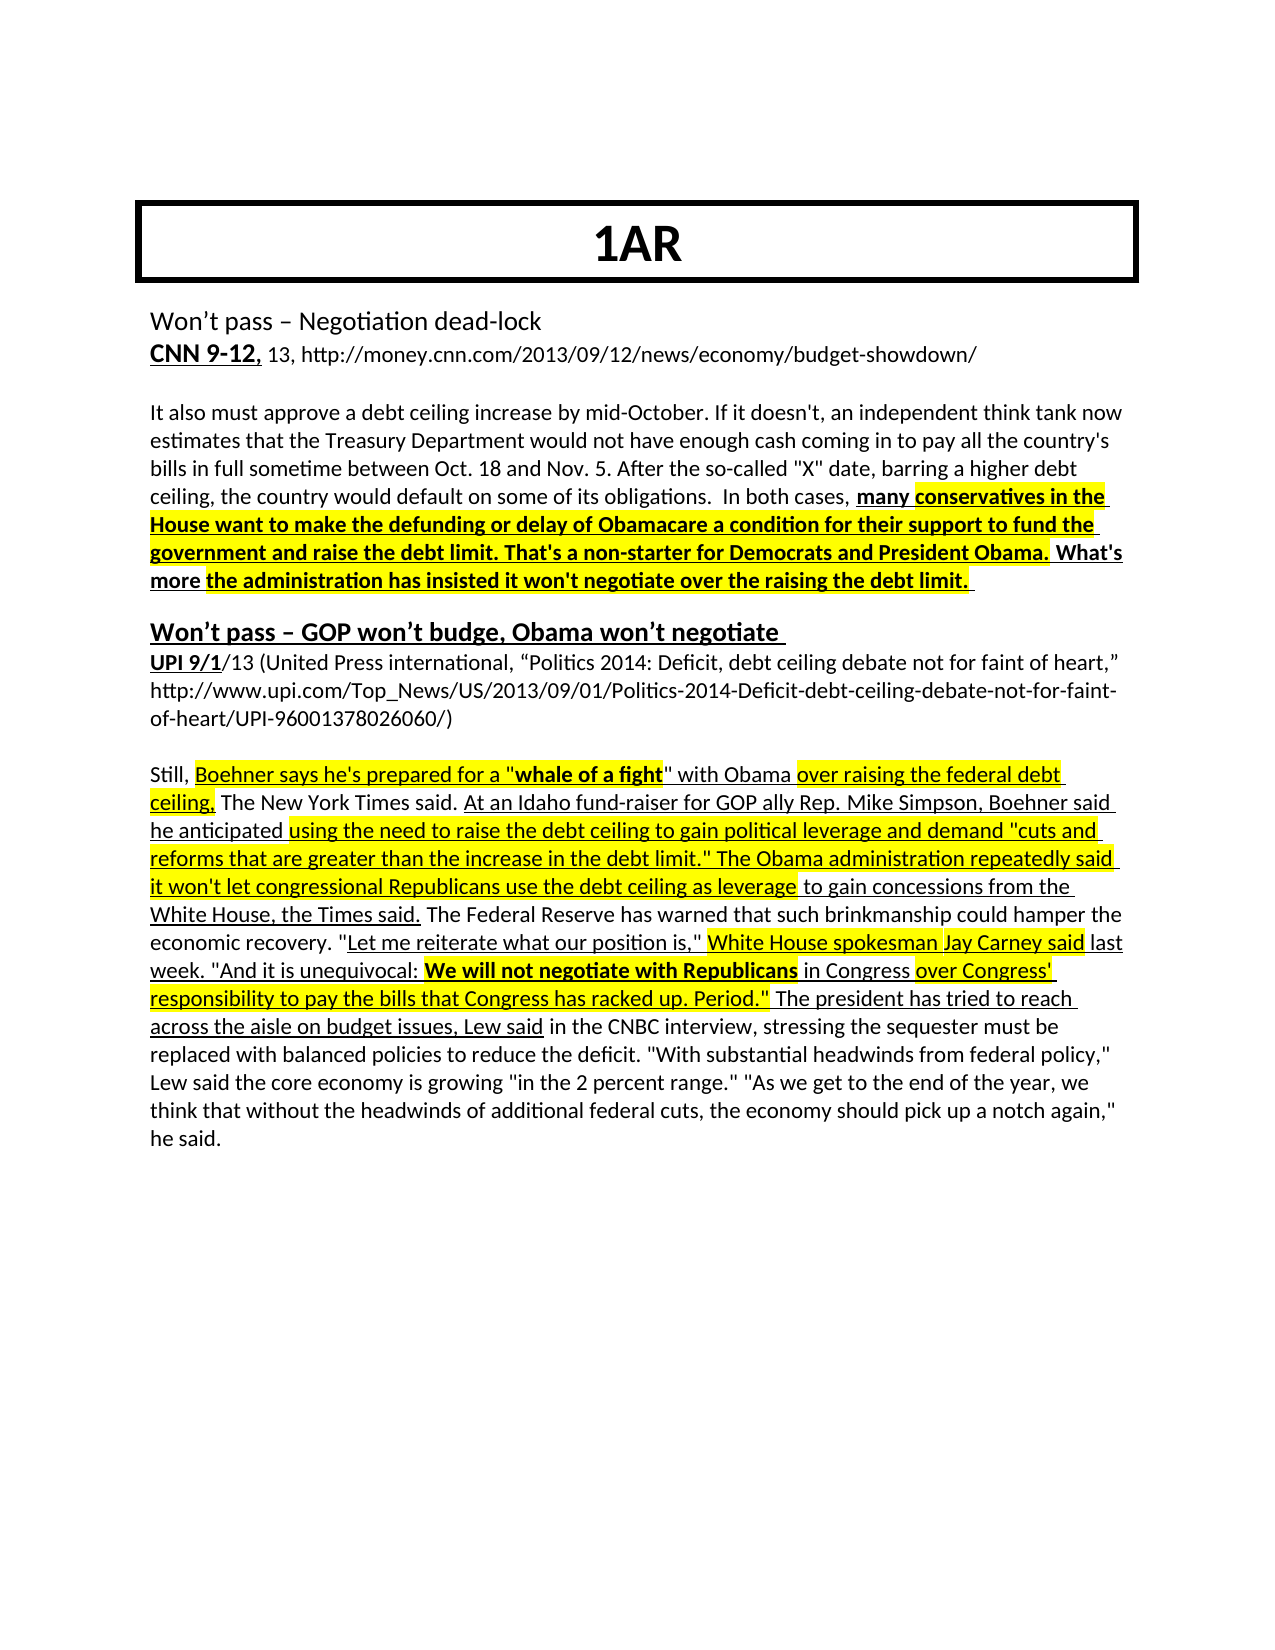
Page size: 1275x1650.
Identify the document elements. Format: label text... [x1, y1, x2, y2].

subtitle Won’t pass – Negotiation dead-lock [150, 304, 1125, 337]
subtitle Won’t pass – GOP won’t budge, Obama won’t negotiate [150, 615, 1125, 648]
text It also must approve a debt ceiling increase by mid-October. If it doesn't, an independent think tank now estimates that the Treasury Department would not have enough cash coming in to pay all the country's bills in full sometime between Oct. 18 and Nov. 5. After the so-called "X" date, barring a higher debt ceiling, the country would default on some of its obligations. In both cases, many conservatives in the House want to make the defunding or delay of Obamacare a condition for their support to fund the government and raise the debt limit. That's a non-starter for Democrats and President Obama. What's more the administration has insisted it won't negotiate over the raising the debt limit. [150, 398, 1125, 594]
text Still, Boehner says he's prepared for a "whale of a fight" with Obama over raising the federal debt ceiling, The New York Times said. At an Idaho fund-raiser for GOP ally Rep. Mike Simpson, Boehner said he anticipated using the need to raise the debt ceiling to gain political leverage and demand "cuts and reforms that are greater than the increase in the debt limit." The Obama administration repeatedly said it won't let congressional Republicans use the debt ceiling as leverage to gain concessions from the White House, the Times said. The Federal Reserve has warned that such brinkmanship could hamper the economic recovery. "Let me reiterate what our position is," White House spokesman Jay Carney said last week. "And it is unequivocal: We will not negotiate with Republicans in Congress over Congress' responsibility to pay the bills that Congress has racked up. Period." The president has tried to reach across the aisle on budget issues, Lew said in the CNBC interview, stressing the sequester must be replaced with balanced policies to reduce the deficit. "With substantial headwinds from federal policy," Lew said the core economy is growing "in the 2 percent range." "As we get to the end of the year, we think that without the headwinds of additional federal cuts, the economy should pick up a notch again," he said. [150, 760, 1125, 1152]
subtitle 1AR [142, 206, 1133, 277]
text CNN 9-12, 13, http://money.cnn.com/2013/09/12/news/economy/budget-showdown/ [150, 337, 1125, 370]
text UPI 9/1/13 (United Press international, “Politics 2014: Deficit, debt ceiling debate not for faint of heart,” http://www.upi.com/Top_News/US/2013/09/01/Politics-2014-Deficit-debt-ceiling-debate-not-for-faint-of-heart/UPI-96001378026060/) [150, 648, 1125, 732]
